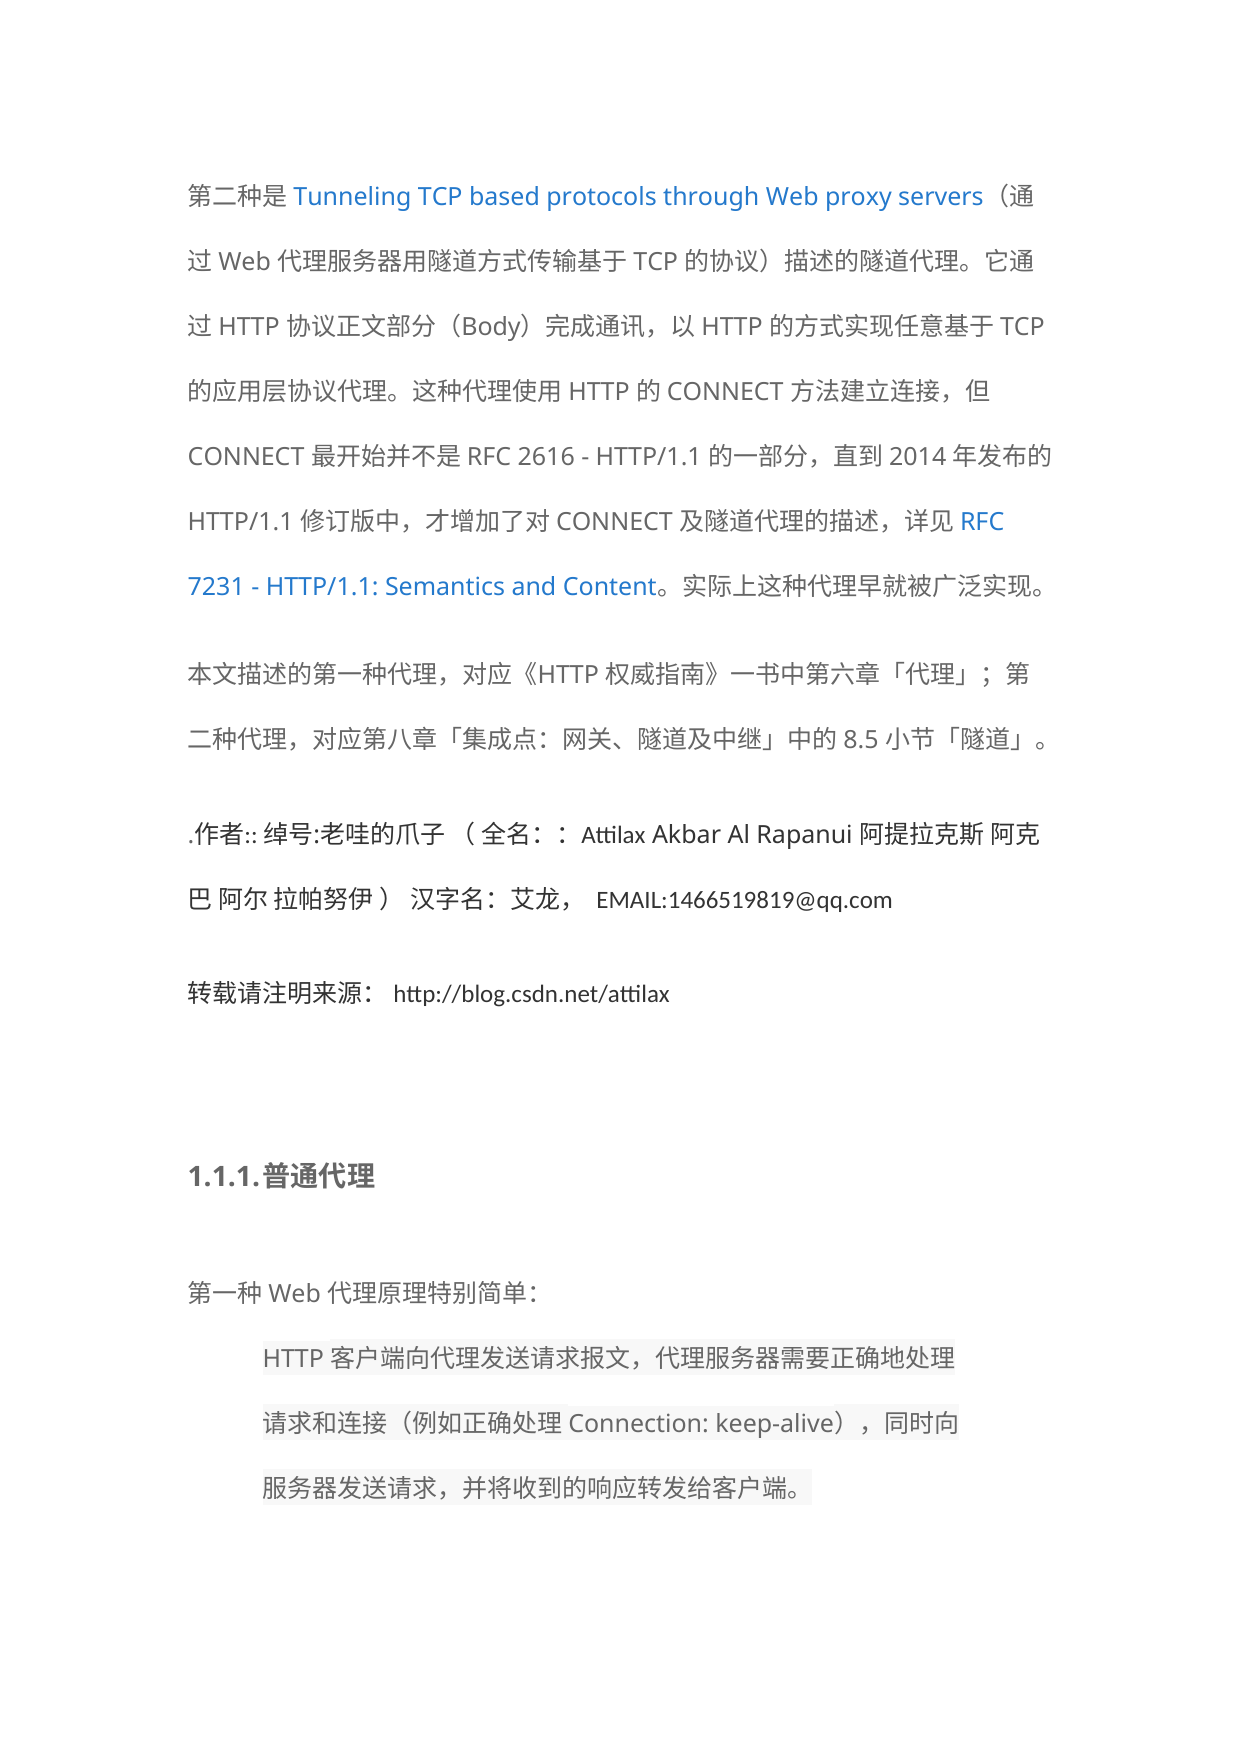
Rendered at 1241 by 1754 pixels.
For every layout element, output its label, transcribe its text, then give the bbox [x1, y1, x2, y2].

text HTTP 客户端向代理发送请求报文，代理服务器需要正确地处理请求和连接（例如正确处理 Connection: keep-alive），同时向服务器发送请求，并将收到的响应转发给客户端。 [262, 1324, 978, 1519]
subtitle 普通代理 [187, 1141, 1053, 1206]
text 转载请注明来源： http://blog.csdn.net/attilax [187, 959, 1053, 1024]
text .作者:: 绰号:老哇的爪子 （ 全名：：Attilax Akbar Al Rapanui 阿提拉克斯 阿克巴 阿尔 拉帕努伊 ） 汉字名：艾龙， EMAIL:1466519819@qq.com [187, 800, 1053, 930]
text 本文描述的第一种代理，对应《HTTP 权威指南》一书中第六章「代理」；第二种代理，对应第八章「集成点：网关、隧道及中继」中的 8.5 小节「隧道」。 [187, 641, 1053, 771]
text 第一种 Web 代理原理特别简单： [187, 1259, 1053, 1324]
text 第二种是 Tunneling TCP based protocols through Web proxy servers（通过 Web 代理服务器用隧道方式传输基于 TCP 的协议）描述的隧道代理。它通过 HTTP 协议正文部分（Body）完成通讯，以 HTTP 的方式实现任意基于 TCP 的应用层协议代理。这种代理使用 HTTP 的 CONNECT 方法建立连接，但 CONNECT 最开始并不是 RFC 2616 - HTTP/1.1 的一部分，直到 2014 年发布的 HTTP/1.1 修订版中，才增加了对 CONNECT 及隧道代理的描述，详见 RFC 7231 - HTTP/1.1: Semantics and Content。实际上这种代理早就被广泛实现。 [187, 162, 1053, 617]
